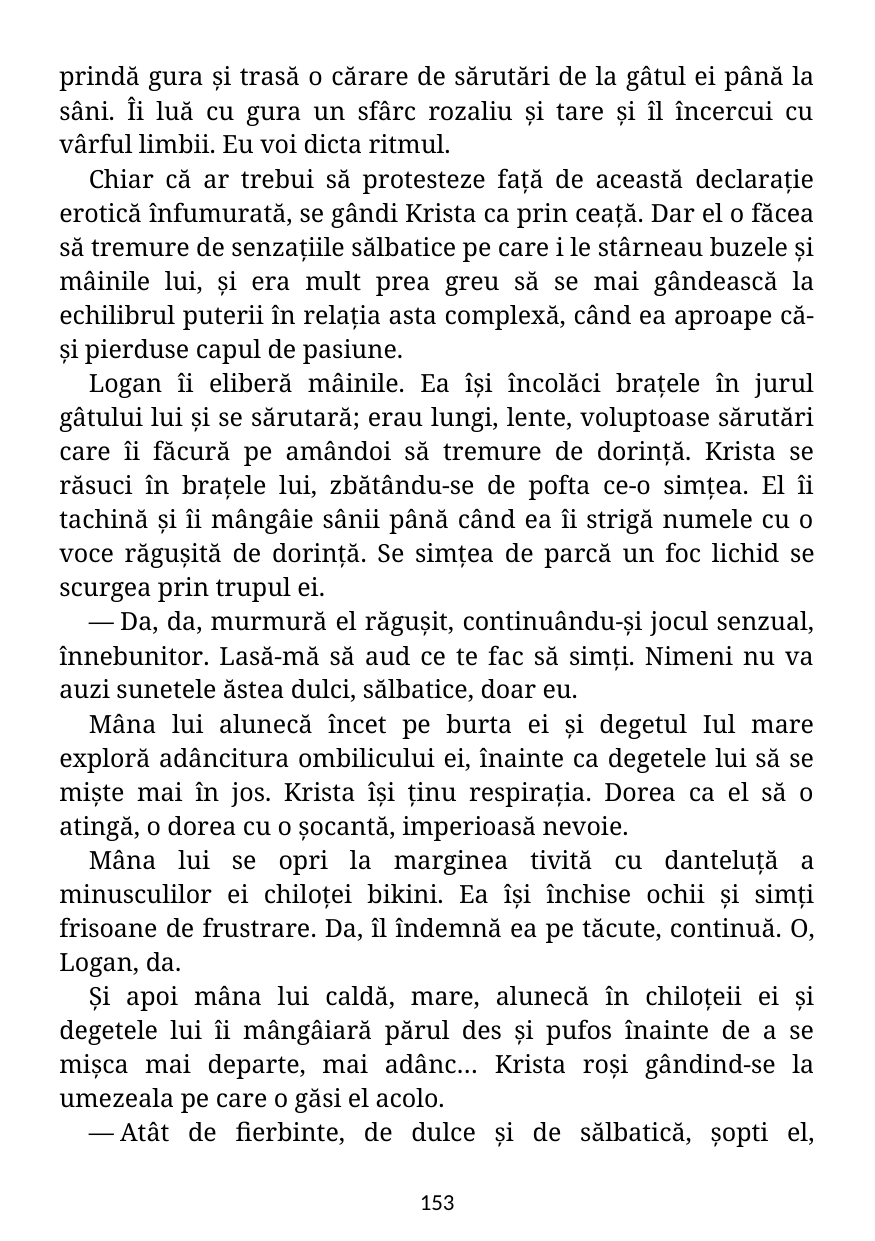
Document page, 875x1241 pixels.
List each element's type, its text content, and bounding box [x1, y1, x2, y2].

text — Da, da, murmură el răguşit, continuându-şi jocul senzual, înnebunitor. Lasă-mă să aud ce te fac să simţi. Nimeni nu va auzi sunetele ăstea dulci, sălbatice, doar eu. [59, 604, 815, 706]
text Chiar că ar trebui să protesteze faţă de această declaraţie erotică înfumurată, se gândi Krista ca prin ceaţă. Dar el o făcea să tremure de senzaţiile sălbatice pe care i le stârneau buzele şi mâinile lui, şi era mult prea greu să se mai gândească la echilibrul puterii în relaţia asta complexă, când ea aproape că-şi pierduse capul de pasiune. [59, 161, 815, 366]
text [59, 1115, 815, 1149]
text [59, 59, 815, 161]
text Mâna lui se opri la marginea tivită cu danteluţă a minusculilor ei chiloţei bikini. Ea îşi închise ochii şi simţi frisoane de frustrare. Da, îl îndemnă ea pe tăcute, continuă. O, Logan, da. [59, 842, 815, 979]
text Şi apoi mâna lui caldă, mare, alunecă în chiloţeii ei şi degetele lui îi mângâiară părul des şi pufos înainte de a se mişca mai departe, mai adânc… Krista roşi gândind-se la umezeala pe care o găsi el acolo. [59, 979, 815, 1115]
text Logan îi eliberă mâinile. Ea îşi încolăci braţele în jurul gâtului lui şi se sărutară; erau lungi, lente, voluptoase sărutări care îi făcură pe amândoi să tremure de dorinţă. Krista se răsuci în braţele lui, zbătându-se de pofta ce-o simţea. El îi tachină şi îi mângâie sânii până când ea îi strigă numele cu o voce răguşită de dorinţă. Se simţea de parcă un foc lichid se scurgea prin trupul ei. [59, 366, 815, 604]
text Mâna lui alunecă încet pe burta ei şi degetul Iul mare exploră adâncitura ombilicului ei, înainte ca degetele lui să se mişte mai în jos. Krista îşi ţinu respiraţia. Dorea ca el să o atingă, o dorea cu o şocantă, imperioasă nevoie. [59, 706, 815, 842]
